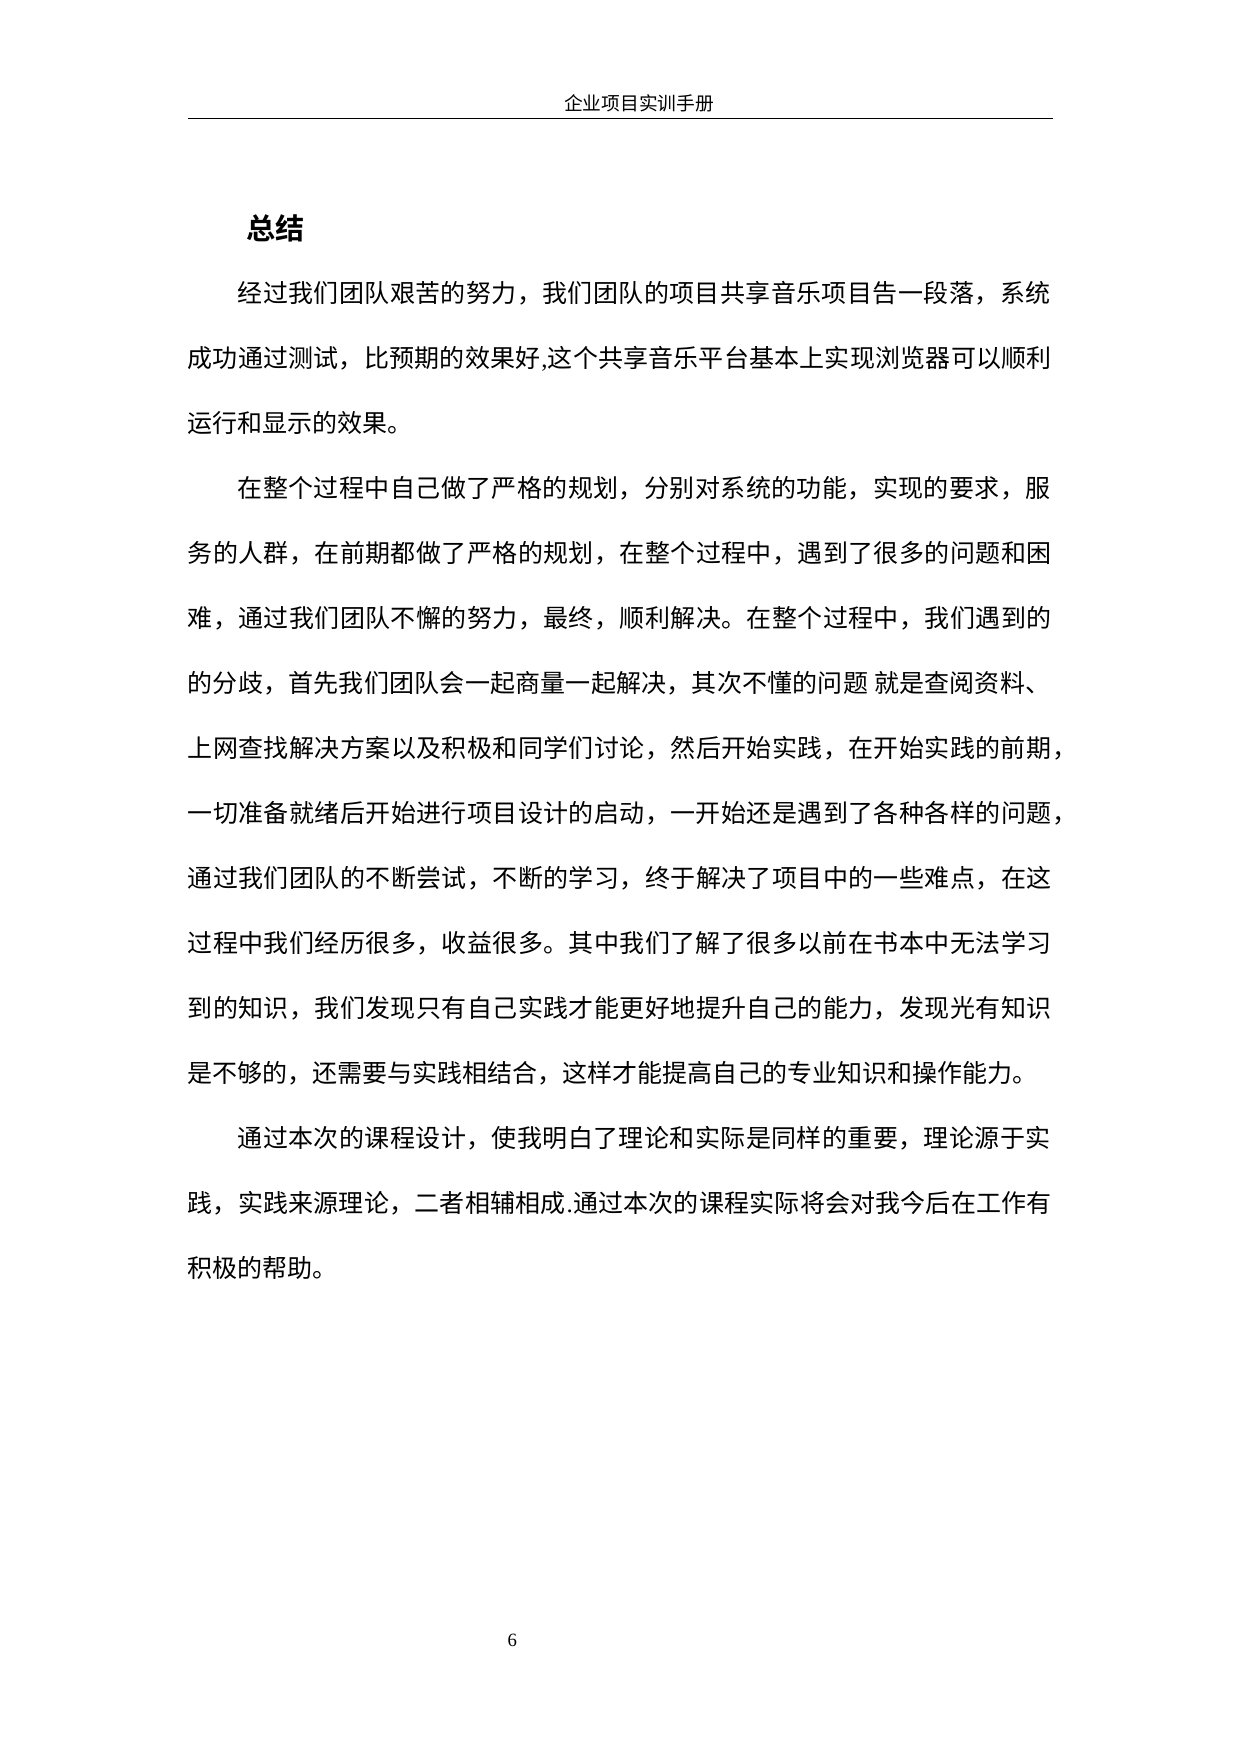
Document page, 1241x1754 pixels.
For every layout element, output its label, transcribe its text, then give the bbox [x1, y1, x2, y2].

text 通过本次的课程设计，使我明白了理论和实际是同样的重要，理论源于实践，实践来源理论，二者相辅相成.通过本次的课程实际将会对我今后在工作有积极的帮助。 [187, 1104, 1053, 1299]
text 在整个过程中自己做了严格的规划，分别对系统的功能，实现的要求，服务的人群，在前期都做了严格的规划，在整个过程中，遇到了很多的问题和困难，通过我们团队不懈的努力，最终，顺利解决。在整个过程中，我们遇到的的分歧，首先我们团队会一起商量一起解决，其次不懂的问题 就是查阅资料、上网查找解决方案以及积极和同学们讨论，然后开始实践，在开始实践的前期，一切准备就绪后开始进行项目设计的启动，一开始还是遇到了各种各样的问题，通过我们团队的不断尝试，不断的学习，终于解决了项目中的一些难点，在这过程中我们经历很多，收益很多。其中我们了解了很多以前在书本中无法学习到的知识，我们发现只有自己实践才能更好地提升自己的能力，发现光有知识是不够的，还需要与实践相结合，这样才能提高自己的专业知识和操作能力。 [187, 454, 1053, 1104]
subtitle 总结 [187, 194, 1053, 259]
text 经过我们团队艰苦的努力，我们团队的项目共享音乐项目告一段落，系统成功通过测试，比预期的效果好,这个共享音乐平台基本上实现浏览器可以顺利运行和显示的效果。 [187, 259, 1053, 454]
